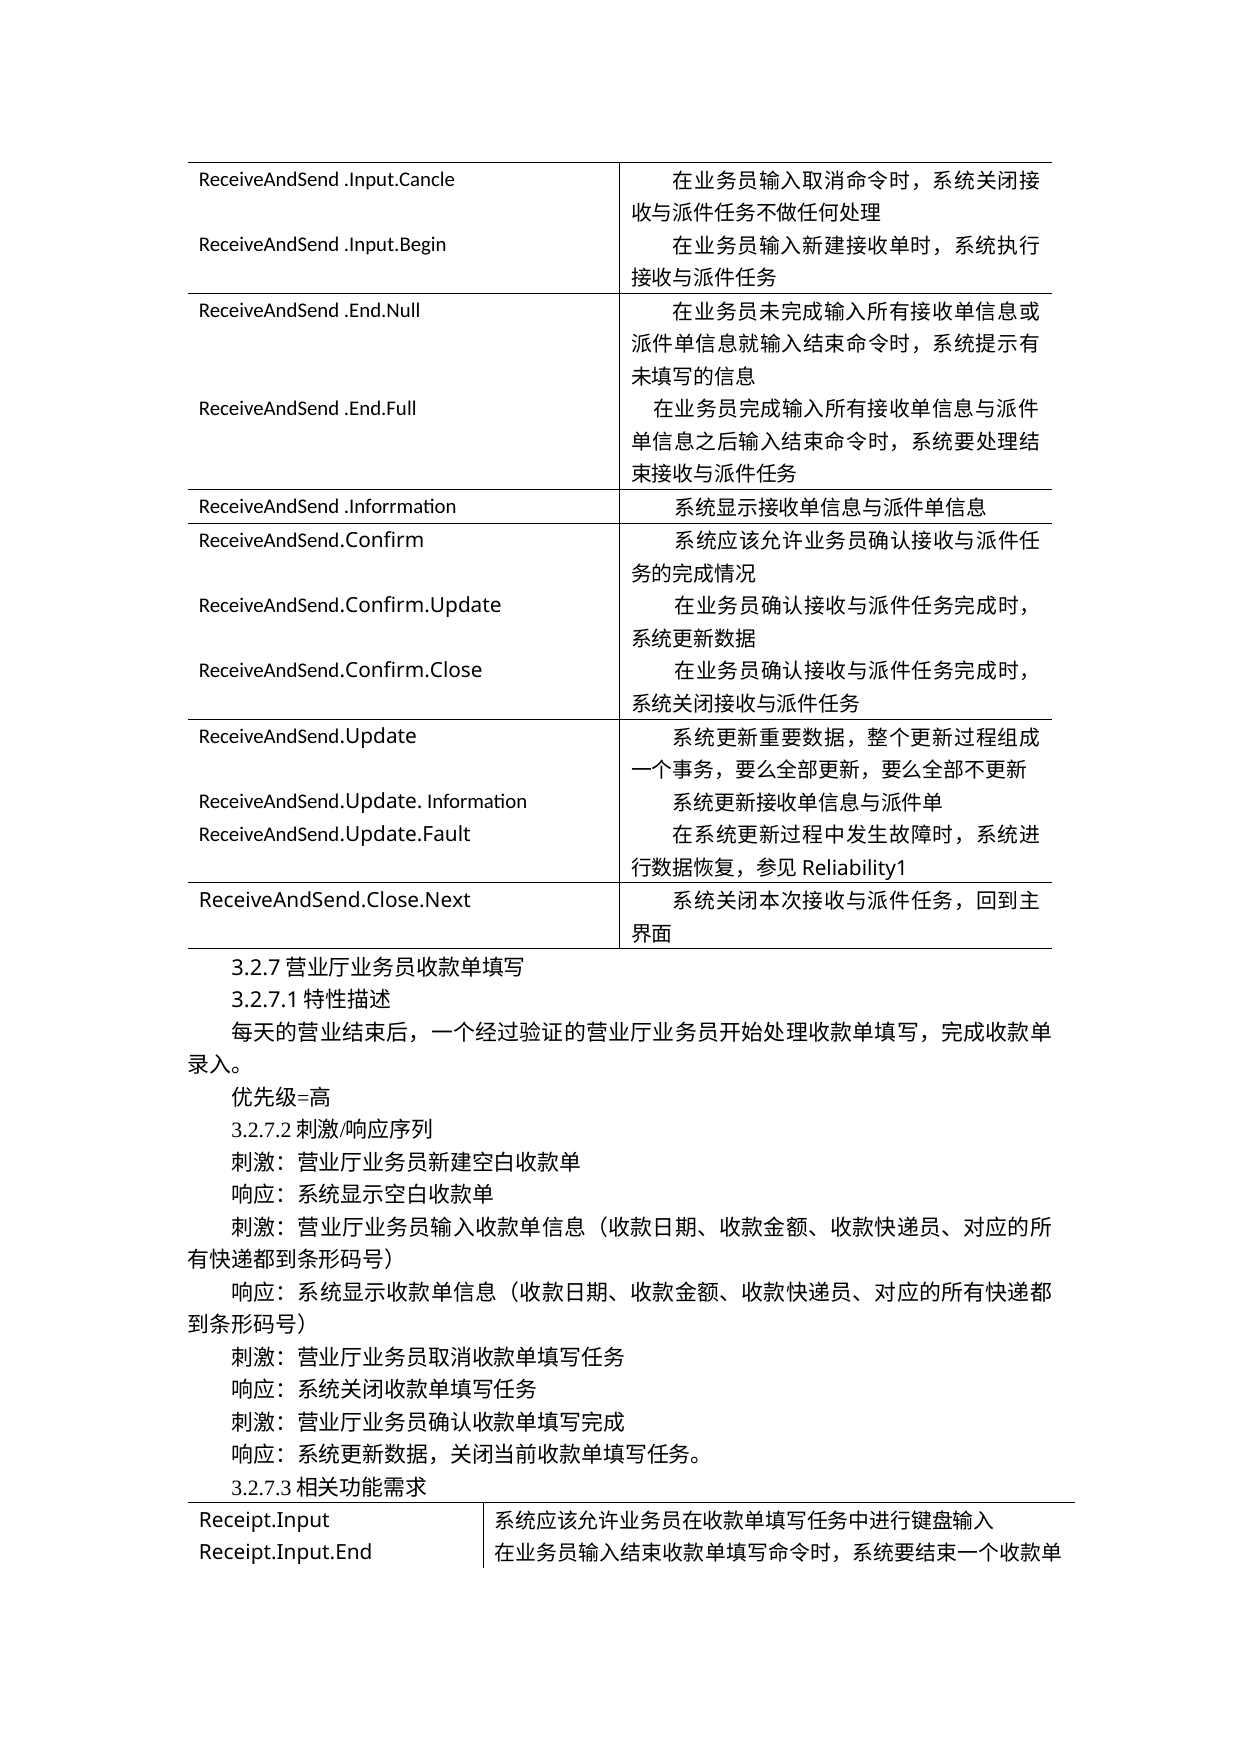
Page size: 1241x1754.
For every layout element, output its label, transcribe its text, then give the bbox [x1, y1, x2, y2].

table_cell 系统更新重要数据，整个更新过程组成一个事务，要么全部更新，要么全部不更新 系统更新接收单信息与派件单 在系统更新过程中发生故障时，系统进行数据恢复，参见Reliability1 [620, 720, 1052, 882]
table_cell 系统应该允许业务员确认接收与派件任务的完成情况 在业务员确认接收与派件任务完成时，系统更新数据 在业务员确认接收与派件任务完成时，系统关闭接收与派件任务 [620, 524, 1052, 719]
table_header Receipt.Input [188, 1503, 483, 1535]
text 刺激：营业厅业务员确认收款单填写完成 [187, 1404, 1053, 1437]
table_cell 在业务员未完成输入所有接收单信息或派件单信息就输入结束命令时，系统提示有未填写的信息 在业务员完成输入所有接收单信息与派件单信息之后输入结束命令时，系统要处理结束接收与派件任务 [620, 294, 1052, 489]
table_cell ReceiveAndSend.Close.Next [188, 883, 619, 948]
text 刺激：营业厅业务员新建空白收款单 [187, 1144, 1053, 1177]
text 3.2.7.1特性描述 [187, 982, 1053, 1014]
text 3.2.7营业厅业务员收款单填写 [187, 949, 1053, 982]
text 刺激：营业厅业务员取消收款单填写任务 [187, 1339, 1053, 1372]
table_cell ReceiveAndSend .Inforrmation [188, 490, 619, 523]
table_cell Receipt.Input.End [188, 1535, 483, 1568]
table_cell 在业务员输入结束收款单填写命令时，系统要结束一个收款单填写任务 [484, 1535, 1075, 1568]
text 优先级=高 [187, 1079, 1053, 1112]
text 刺激：营业厅业务员输入收款单信息（收款日期、收款金额、收款快递员、对应的所有快递都到条形码号） [187, 1209, 1053, 1274]
table_cell 系统关闭本次接收与派件任务，回到主界面 [620, 883, 1052, 948]
table_cell ReceiveAndSend.Update ReceiveAndSend.Update. Information ReceiveAndSend.Update.Fault [188, 720, 619, 882]
table_cell ReceiveAndSend.Confirm ReceiveAndSend.Confirm.Update ReceiveAndSend.Confirm.Close [188, 524, 619, 719]
text 响应：系统显示空白收款单 [187, 1177, 1053, 1209]
table_cell ReceiveAndSend .End.Null ReceiveAndSend .End.Full [188, 294, 619, 489]
table_header 系统应该允许业务员在接收与派件任务中进行键盘输入和鼠标点击 在业务员输入结束接收与派件命令时，系统要结束一个接收与派件任务 在业务员输入取消命令时，系统关闭接收与派件任务不做任何处理 在业务员输入新建接收单时，系统执行接收与派件任务 [620, 163, 1052, 293]
text 3.2.7.2刺激/响应序列 [187, 1112, 1053, 1144]
text 响应：系统更新数据，关闭当前收款单填写任务。 [187, 1437, 1053, 1469]
table_header ReceiveAndSend .Input ReceiveAndSend .Input.End ReceiveAndSend .Input.Cancle ReceiveAndSend .Input.Begin [188, 163, 619, 293]
table_cell 系统显示接收单信息与派件单信息 [620, 490, 1052, 523]
table_header 系统应该允许业务员在收款单填写任务中进行键盘输入 [484, 1503, 1075, 1535]
text 响应：系统显示收款单信息（收款日期、收款金额、收款快递员、对应的所有快递都到条形码号） [187, 1274, 1053, 1339]
text 每天的营业结束后，一个经过验证的营业厅业务员开始处理收款单填写，完成收款单录入。 [187, 1014, 1053, 1079]
text 3.2.7.3相关功能需求 [187, 1469, 1053, 1502]
text 响应：系统关闭收款单填写任务 [187, 1372, 1053, 1404]
